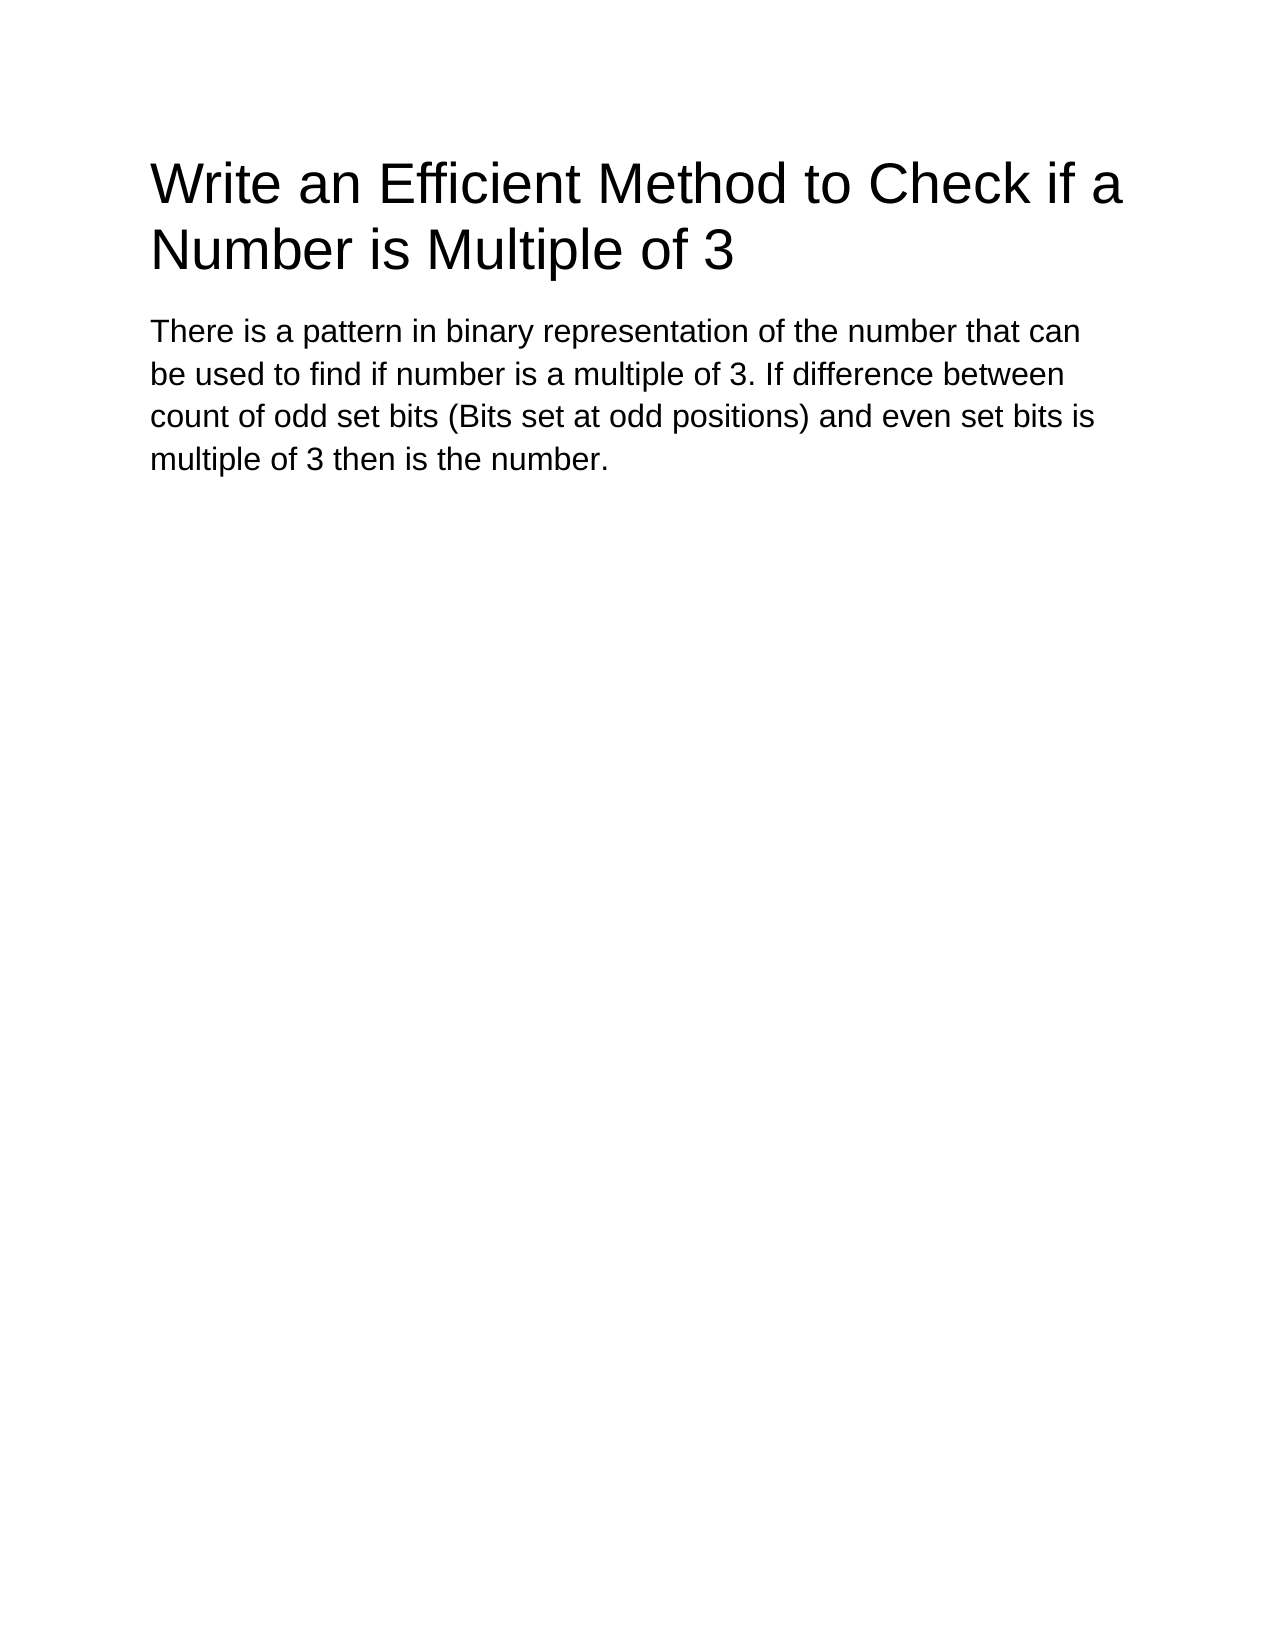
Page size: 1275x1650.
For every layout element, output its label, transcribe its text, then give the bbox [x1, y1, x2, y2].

text There is a pattern in binary representation of the number that can be used to find if number is a multiple of 3. If difference between count of odd set bits (Bits set at odd positions) and even set bits is multiple of 3 then is the number. [150, 312, 1125, 477]
text Write an Efficient Method to Check if a Number is Multiple of 3 [150, 150, 1125, 282]
